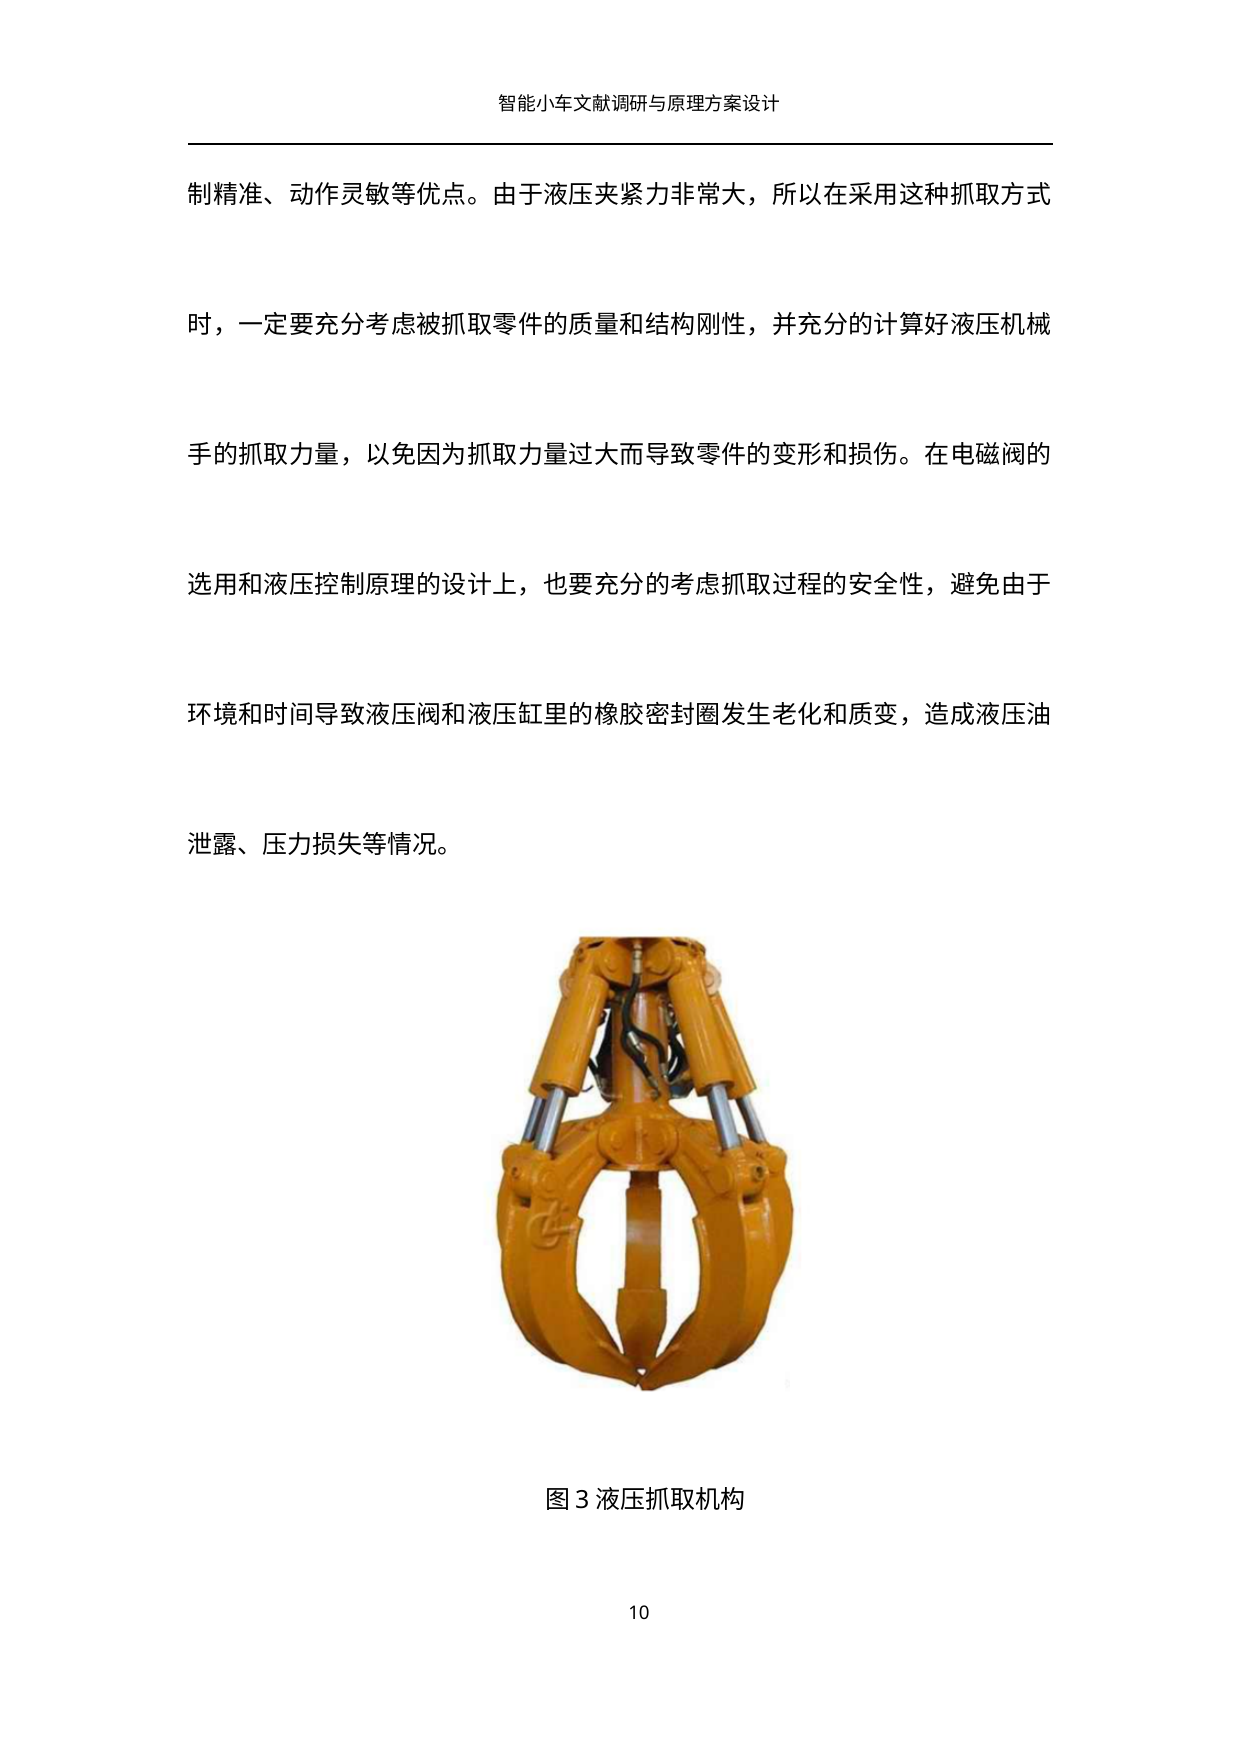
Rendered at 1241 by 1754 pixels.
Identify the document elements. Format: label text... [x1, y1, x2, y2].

picture [454, 911, 836, 1408]
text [187, 160, 1053, 875]
text 图3 液压抓取机构 [187, 1465, 1053, 1530]
